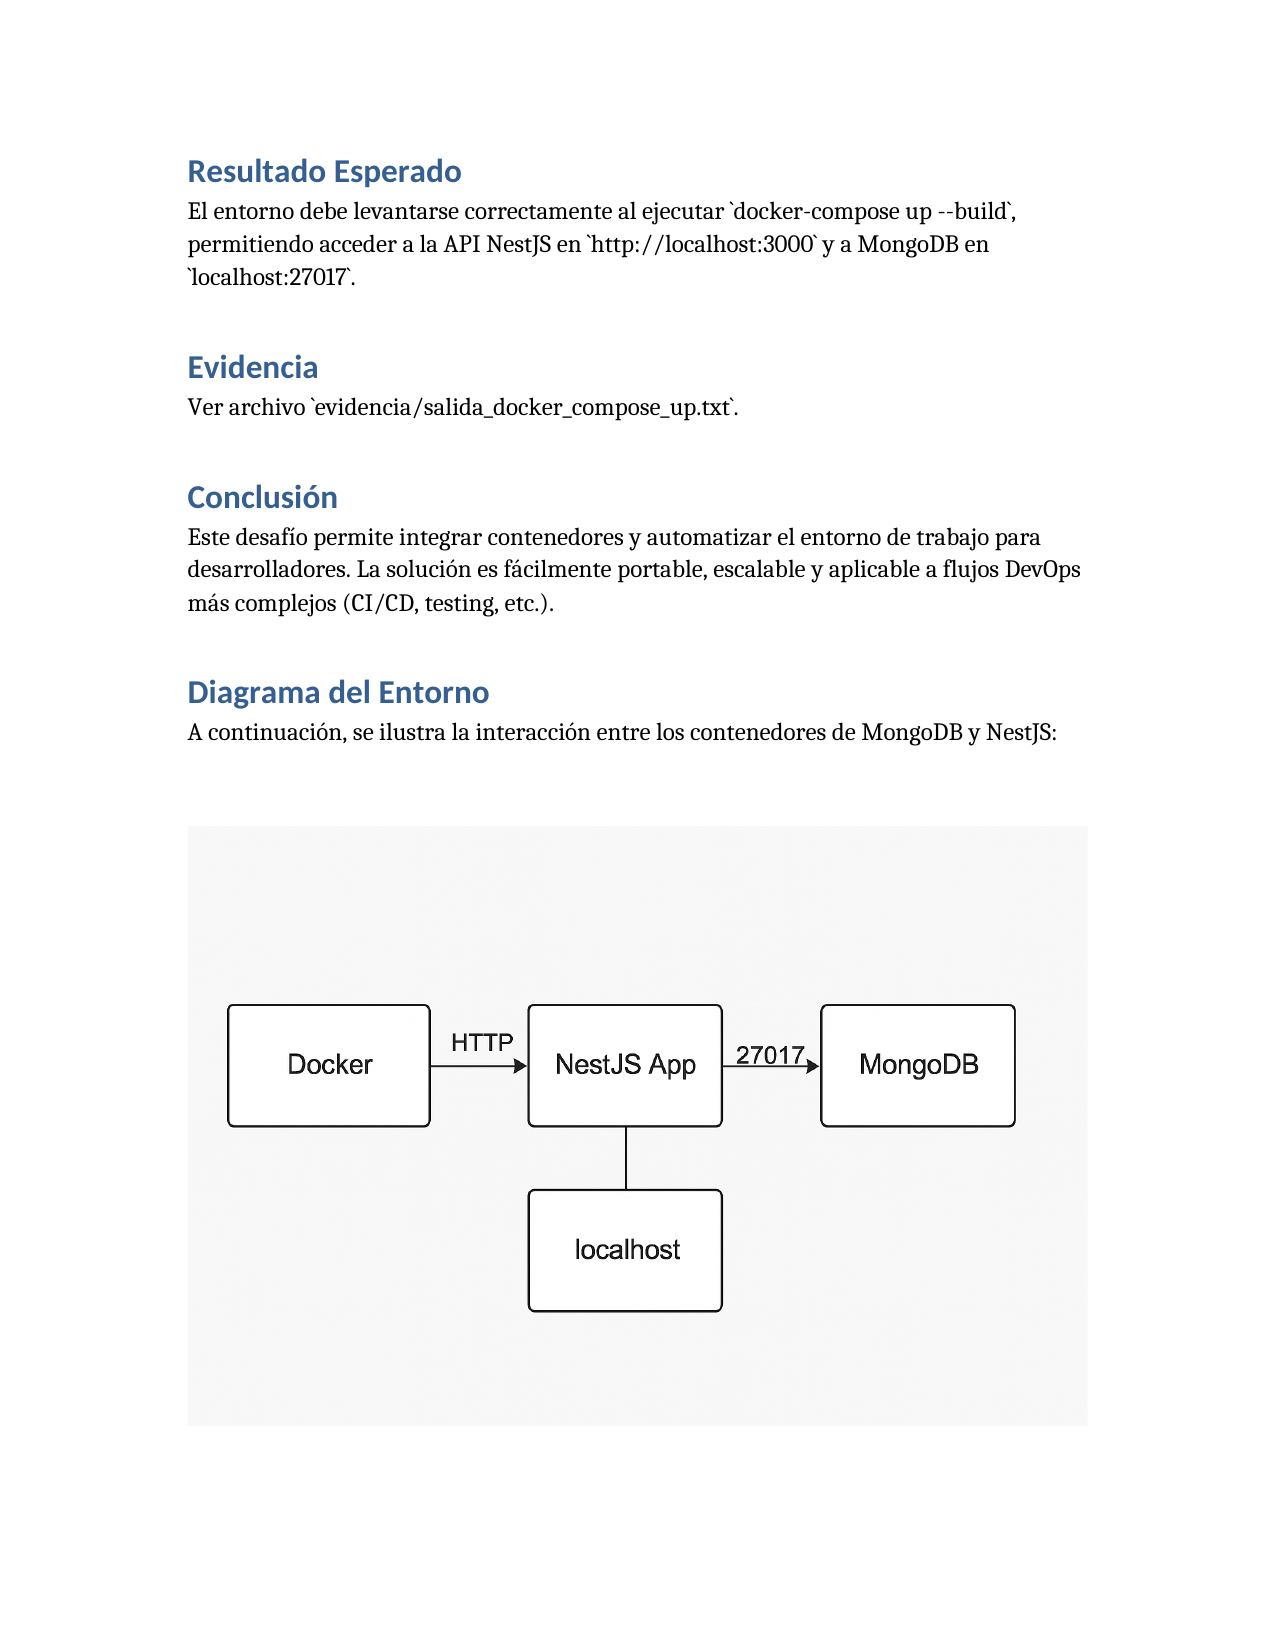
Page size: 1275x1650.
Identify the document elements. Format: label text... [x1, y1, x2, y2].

text Ver archivo `evidencia/salida_docker_compose_up.txt`. [187, 393, 1087, 421]
picture [187, 826, 1088, 1426]
text A continuación, se ilustra la interacción entre los contenedores de MongoDB y NestJS: [187, 718, 1087, 747]
subtitle Evidencia [187, 346, 1087, 387]
text El entorno debe levantarse correctamente al ejecutar `docker-compose up --build`, permitiendo acceder a la API NestJS en `http://localhost:3000` y a MongoDB en `localhost:27017`. [187, 197, 1087, 292]
text Este desafío permite integrar contenedores y automatizar el entorno de trabajo para desarrolladores. La solución es fácilmente portable, escalable y aplicable a flujos DevOps más complejos (CI/CD, testing, etc.). [187, 522, 1087, 617]
subtitle Conclusión [187, 476, 1087, 516]
subtitle Diagrama del Entorno [187, 671, 1087, 712]
subtitle Resultado Esperado [187, 150, 1087, 191]
